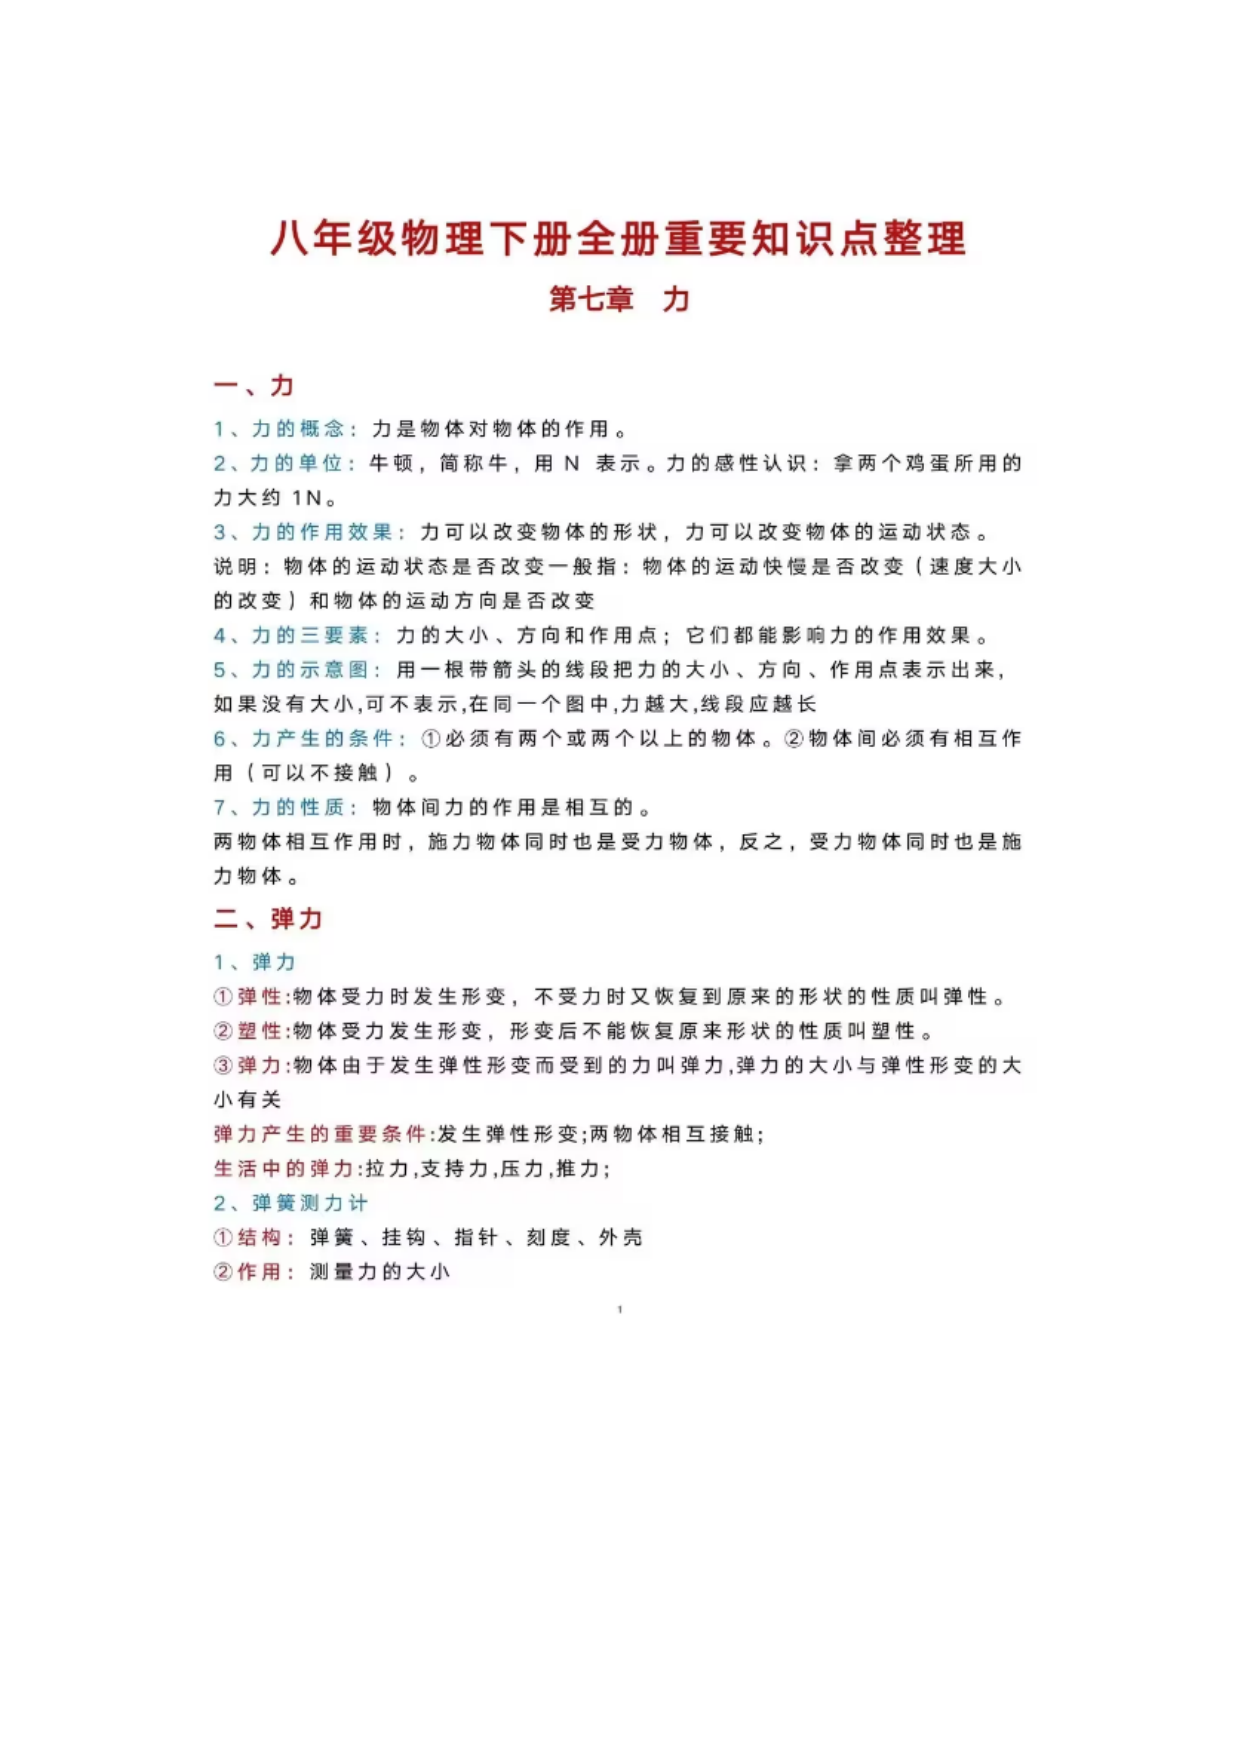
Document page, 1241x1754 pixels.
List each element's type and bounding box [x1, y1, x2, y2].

picture [187, 162, 1053, 1333]
